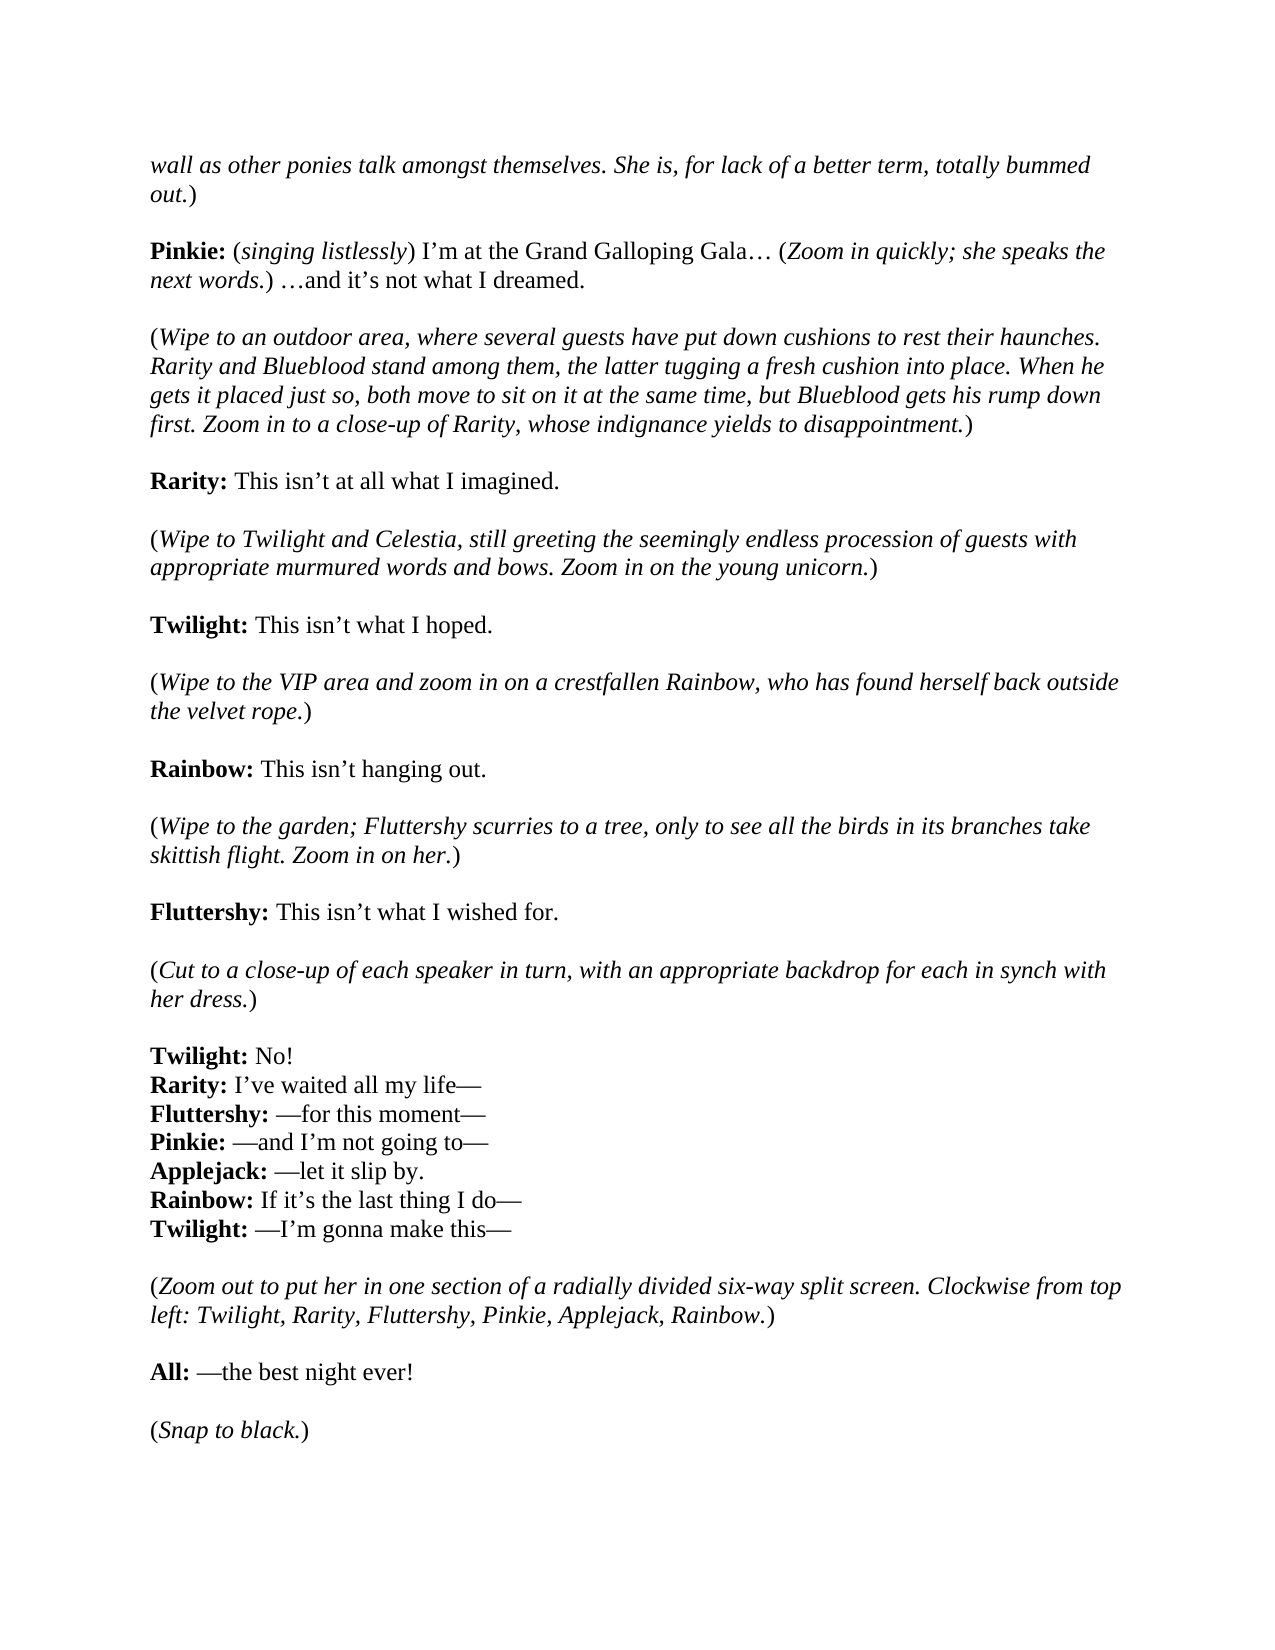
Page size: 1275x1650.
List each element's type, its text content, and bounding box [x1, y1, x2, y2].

text Fluttershy: —for this moment— [150, 1099, 1125, 1127]
text Fluttershy: This isn’t what I wished for. [150, 897, 1125, 926]
text Twilight: —I’m gonna make this— [150, 1214, 1125, 1242]
text (Cut to a close-up of each speaker in turn, with an appropriate backdrop for each in synch with her dress.) [150, 955, 1125, 1012]
text Rarity: I’ve waited all my life— [150, 1070, 1125, 1099]
text Twilight: This isn’t what I hoped. [150, 610, 1125, 639]
text Twilight: No! [150, 1041, 1125, 1070]
text Rarity: This isn’t at all what I imagined. [150, 466, 1125, 495]
text (Wipe to the VIP area and zoom in on a crestfallen Rainbow, who has found herself back outside the velvet rope.) [150, 667, 1125, 725]
text Pinkie: —and I’m not going to— [150, 1127, 1125, 1156]
text Rainbow: If it’s the last thing I do— [150, 1185, 1125, 1214]
text Applejack: —let it slip by. [150, 1156, 1125, 1185]
text (Wipe to an outdoor area, where several guests have put down cushions to rest their haunches. Rarity and Blueblood stand among them, the latter tugging a fresh cushion into place. When he gets it placed just so, both move to sit on it at the same time, but Blueblood gets his rump down first. Zoom in to a close-up of Rarity, whose indignance yields to disappointment.) [150, 322, 1125, 437]
text All: —the best night ever! [150, 1357, 1125, 1386]
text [150, 150, 1125, 207]
text (Snap to black.) [150, 1415, 1125, 1444]
text (Zoom out to put her in one section of a radially divided six-way split screen. Clockwise from top left: Twilight, Rarity, Fluttershy, Pinkie, Applejack, Rainbow.) [150, 1271, 1125, 1329]
text Pinkie: (singing listlessly) I’m at the Grand Galloping Gala… (Zoom in quickly; she speaks the next words.) …and it’s not what I dreamed. [150, 236, 1125, 294]
text Rainbow: This isn’t hanging out. [150, 754, 1125, 782]
text (Wipe to Twilight and Celestia, still greeting the seemingly endless procession of guests with appropriate murmured words and bows. Zoom in on the young unicorn.) [150, 524, 1125, 581]
text (Wipe to the garden; Fluttershy scurries to a tree, only to see all the birds in its branches take skittish flight. Zoom in on her.) [150, 811, 1125, 869]
